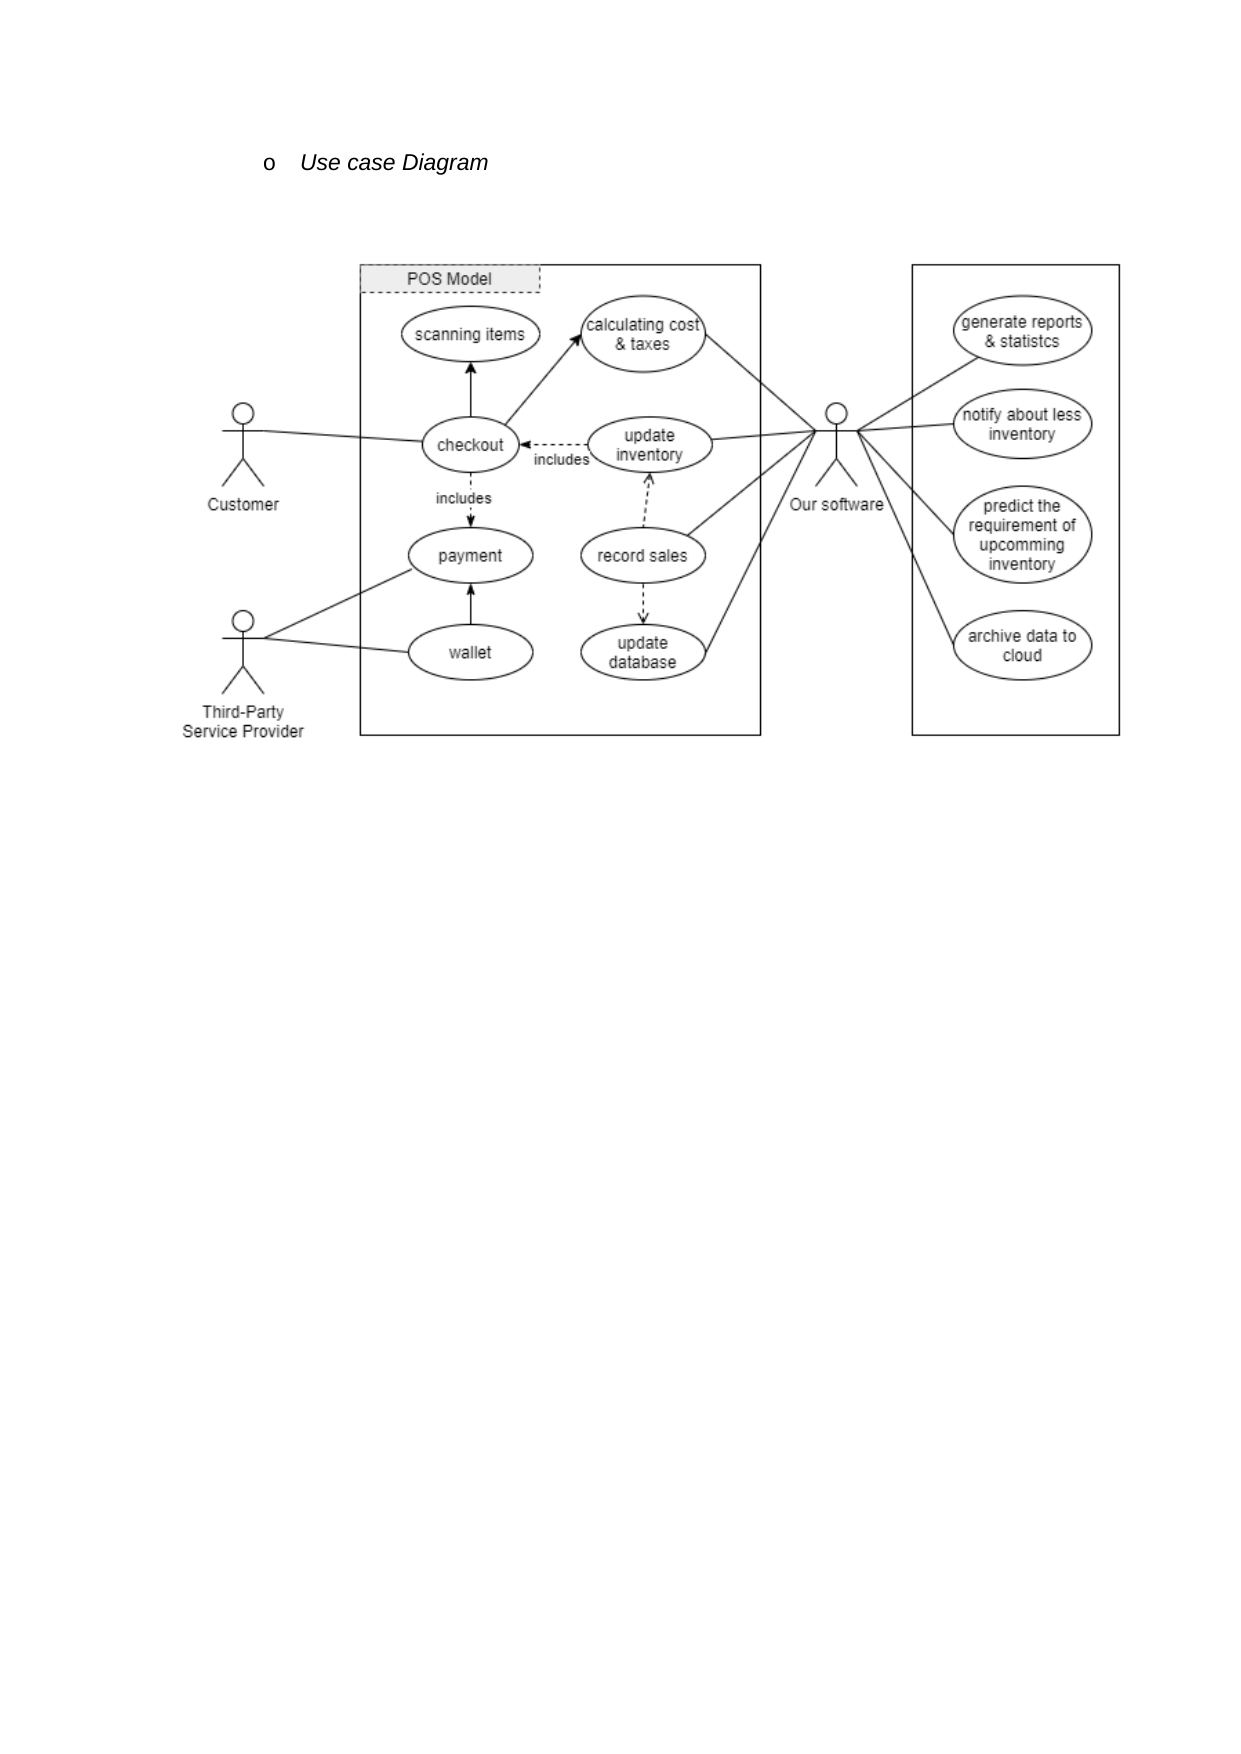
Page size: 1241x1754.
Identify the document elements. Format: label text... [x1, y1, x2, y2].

list Use case Diagram [262, 150, 1090, 175]
picture [157, 238, 1163, 761]
